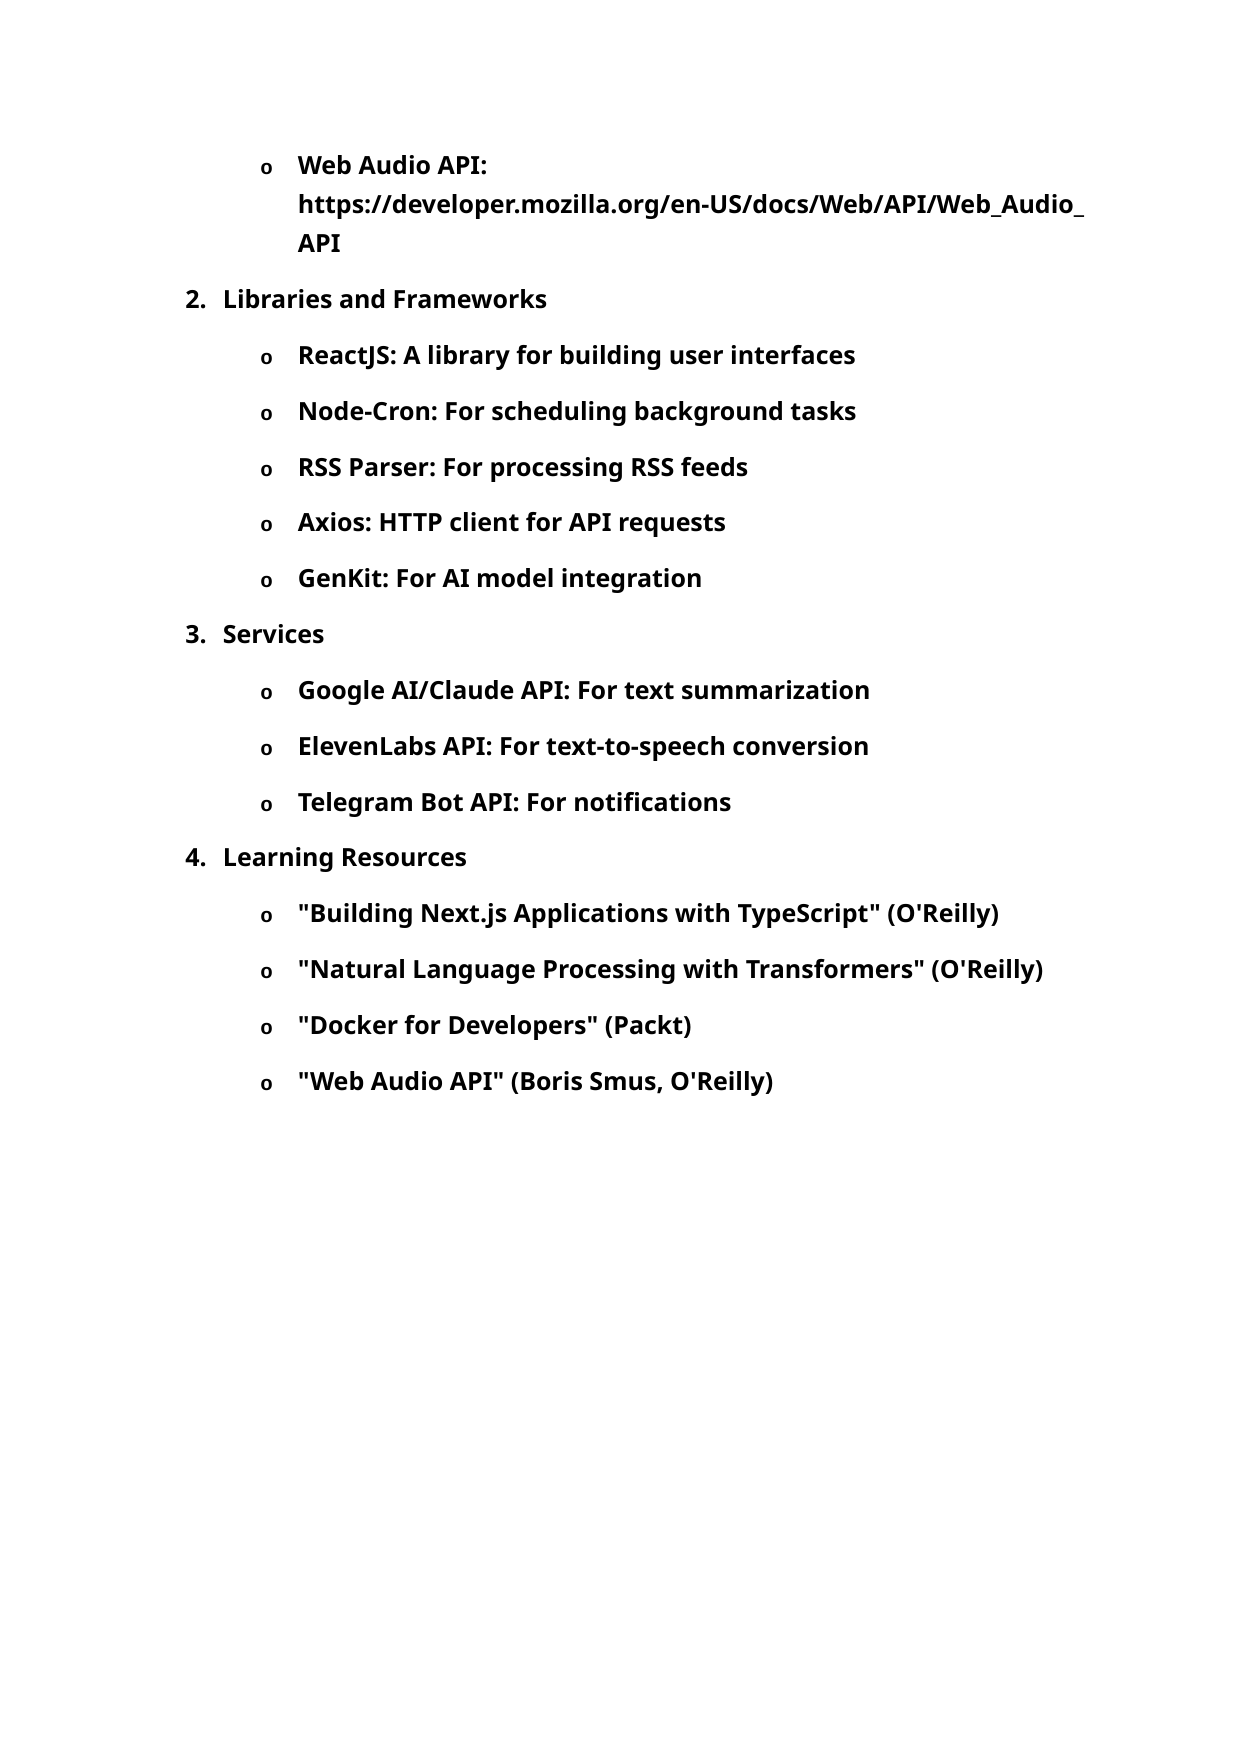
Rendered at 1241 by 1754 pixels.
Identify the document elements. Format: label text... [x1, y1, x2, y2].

list RSS Parser: For processing RSS feeds [260, 449, 1093, 483]
list Telegram Bot API: For notifications [260, 784, 1093, 818]
list ElevenLabs API: For text-to-speech conversion [260, 728, 1093, 762]
list ReactJS: A library for building user interfaces [260, 338, 1093, 372]
list "Natural Language Processing with Transformers" (O'Reilly) [260, 952, 1093, 986]
list "Web Audio API" (Boris Smus, O'Reilly) [260, 1063, 1093, 1097]
list "Building Next.js Applications with TypeScript" (O'Reilly) [260, 896, 1093, 930]
list Web Audio API: https://developer.mozilla.org/en-US/docs/Web/API/Web_Audio_API [260, 148, 1093, 260]
list Node-Cron: For scheduling background tasks [260, 393, 1093, 427]
list Learning Resources [185, 840, 1093, 874]
list Services [185, 617, 1093, 651]
list Libraries and Frameworks [185, 282, 1093, 316]
list Axios: HTTP client for API requests [260, 505, 1093, 539]
list Google AI/Claude API: For text summarization [260, 673, 1093, 707]
list GenKit: For AI model integration [260, 561, 1093, 595]
list "Docker for Developers" (Packt) [260, 1008, 1093, 1042]
